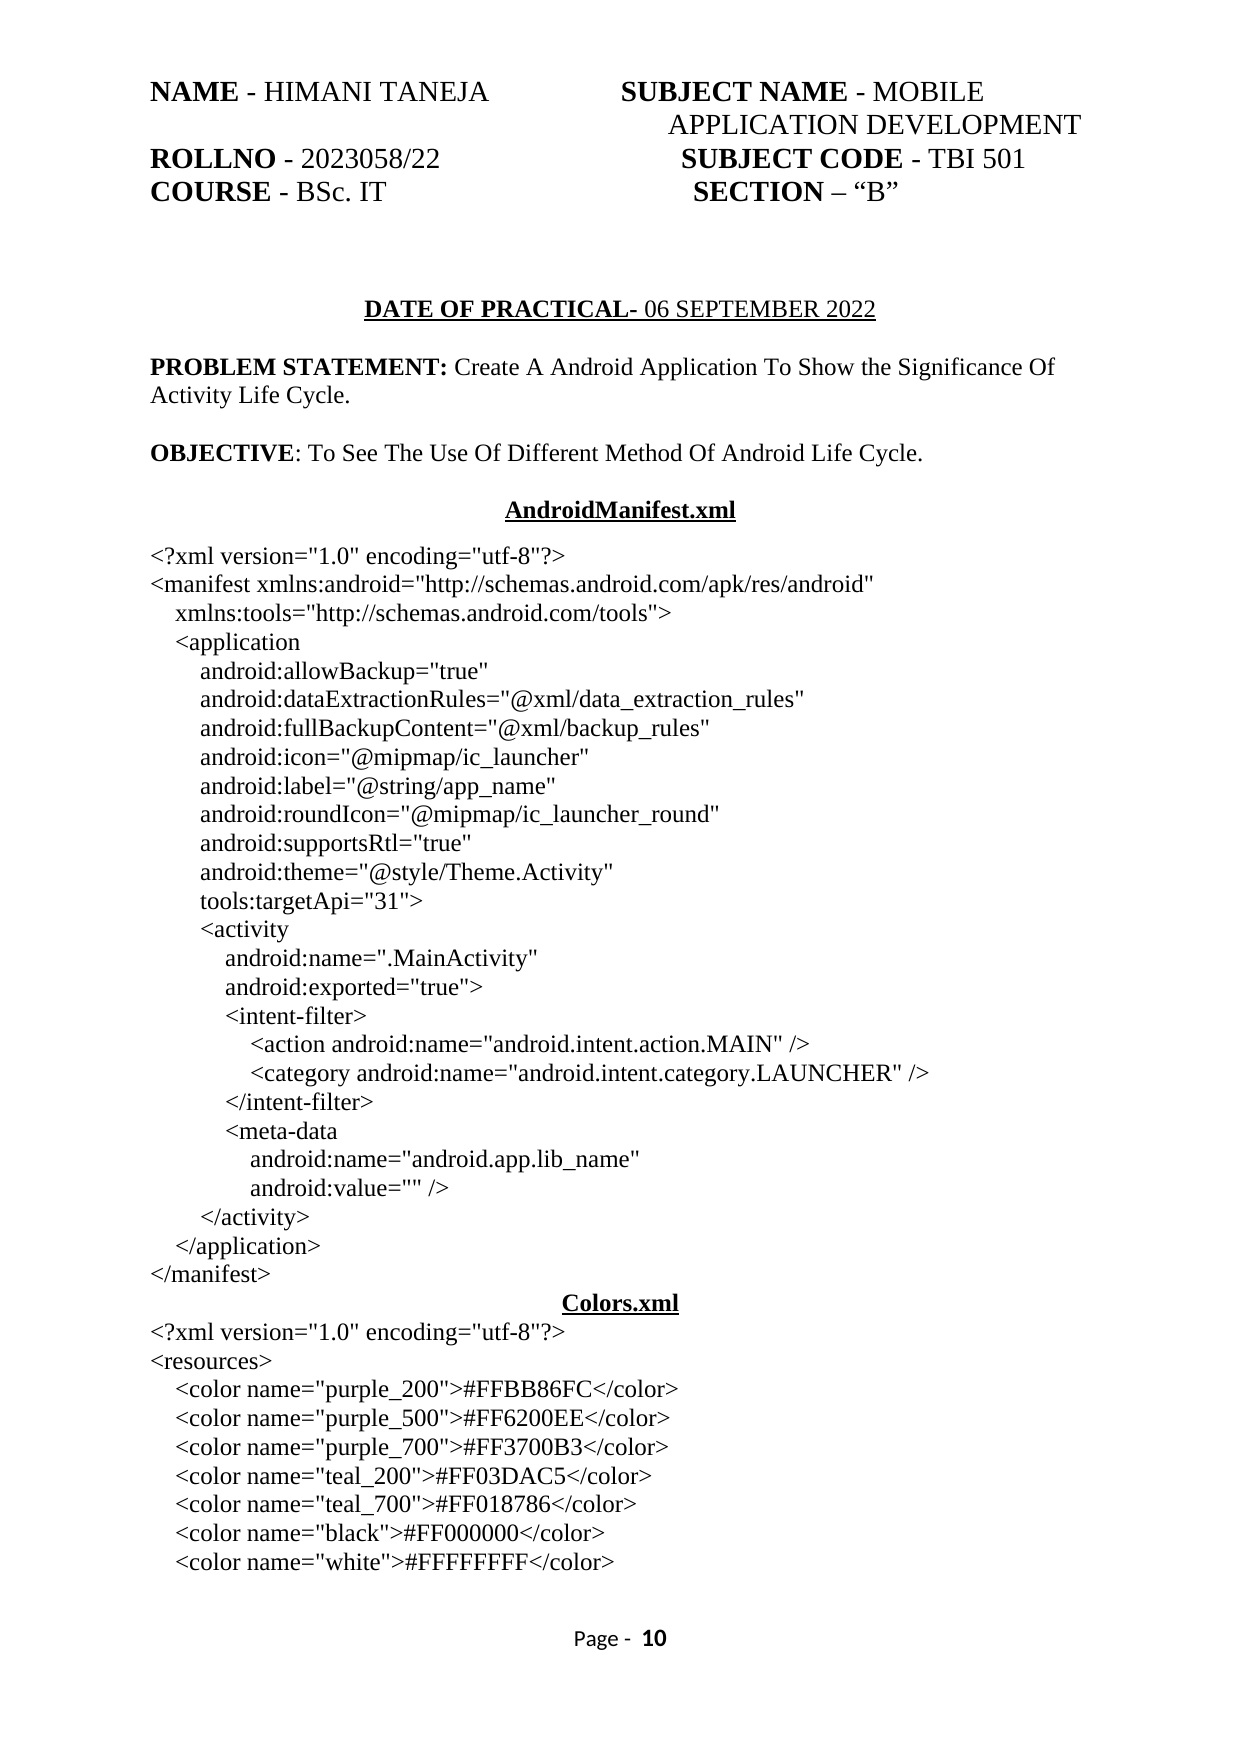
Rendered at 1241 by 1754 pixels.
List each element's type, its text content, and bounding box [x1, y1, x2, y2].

text <color name="teal_700">#FF018786</color> [150, 1489, 1090, 1518]
text AndroidManifest.xml [150, 495, 1090, 524]
text android:label="@string/app_name" [150, 771, 1090, 799]
text </activity> [150, 1202, 1090, 1231]
text android:exported="true"> [150, 972, 1090, 1001]
text android:supportsRtl="true" [150, 828, 1090, 857]
text <color name="purple_200">#FFBB86FC</color> [150, 1374, 1090, 1403]
text <?xml version="1.0" encoding="utf-8"?> [150, 541, 1090, 569]
text <category android:name="android.intent.category.LAUNCHER" /> [150, 1058, 1090, 1087]
text <action android:name="android.intent.action.MAIN" /> [150, 1029, 1090, 1058]
text <?xml version="1.0" encoding="utf-8"?> [150, 1317, 1090, 1346]
text <color name="black">#FF000000</color> [150, 1518, 1090, 1547]
text android:roundIcon="@mipmap/ic_launcher_round" [150, 799, 1090, 828]
text <meta-data [150, 1116, 1090, 1144]
text <resources> [150, 1346, 1090, 1374]
text PROBLEM STATEMENT: Create A Android Application To Show the Significance Of Activity Life Cycle. [150, 352, 1090, 409]
text </manifest> [150, 1259, 1090, 1288]
text android:icon="@mipmap/ic_launcher" [150, 742, 1090, 771]
text OBJECTIVE: To See The Use Of Different Method Of Android Life Cycle. [150, 438, 1090, 467]
text Colors.xml [150, 1288, 1090, 1317]
text android:value="" /> [150, 1173, 1090, 1202]
text <color name="purple_500">#FF6200EE</color> [150, 1403, 1090, 1432]
text <color name="teal_200">#FF03DAC5</color> [150, 1461, 1090, 1489]
text <color name="white">#FFFFFFFF</color> [150, 1547, 1090, 1576]
text android:allowBackup="true" [150, 656, 1090, 684]
text android:fullBackupContent="@xml/backup_rules" [150, 713, 1090, 742]
text <application [150, 627, 1090, 656]
text </application> [150, 1231, 1090, 1259]
text android:name=".MainActivity" [150, 943, 1090, 972]
text <activity [150, 914, 1090, 943]
text </intent-filter> [150, 1087, 1090, 1116]
text android:name="android.app.lib_name" [150, 1144, 1090, 1173]
text <manifest xmlns:android="http://schemas.android.com/apk/res/android" [150, 569, 1090, 598]
text DATE OF PRACTICAL- 06 SEPTEMBER 2022 [150, 294, 1090, 323]
text tools:targetApi="31"> [150, 886, 1090, 914]
text <color name="purple_700">#FF3700B3</color> [150, 1432, 1090, 1461]
text android:theme="@style/Theme.Activity" [150, 857, 1090, 886]
text xmlns:tools="http://schemas.android.com/tools"> [150, 598, 1090, 627]
text <intent-filter> [150, 1001, 1090, 1029]
text android:dataExtractionRules="@xml/data_extraction_rules" [150, 684, 1090, 713]
